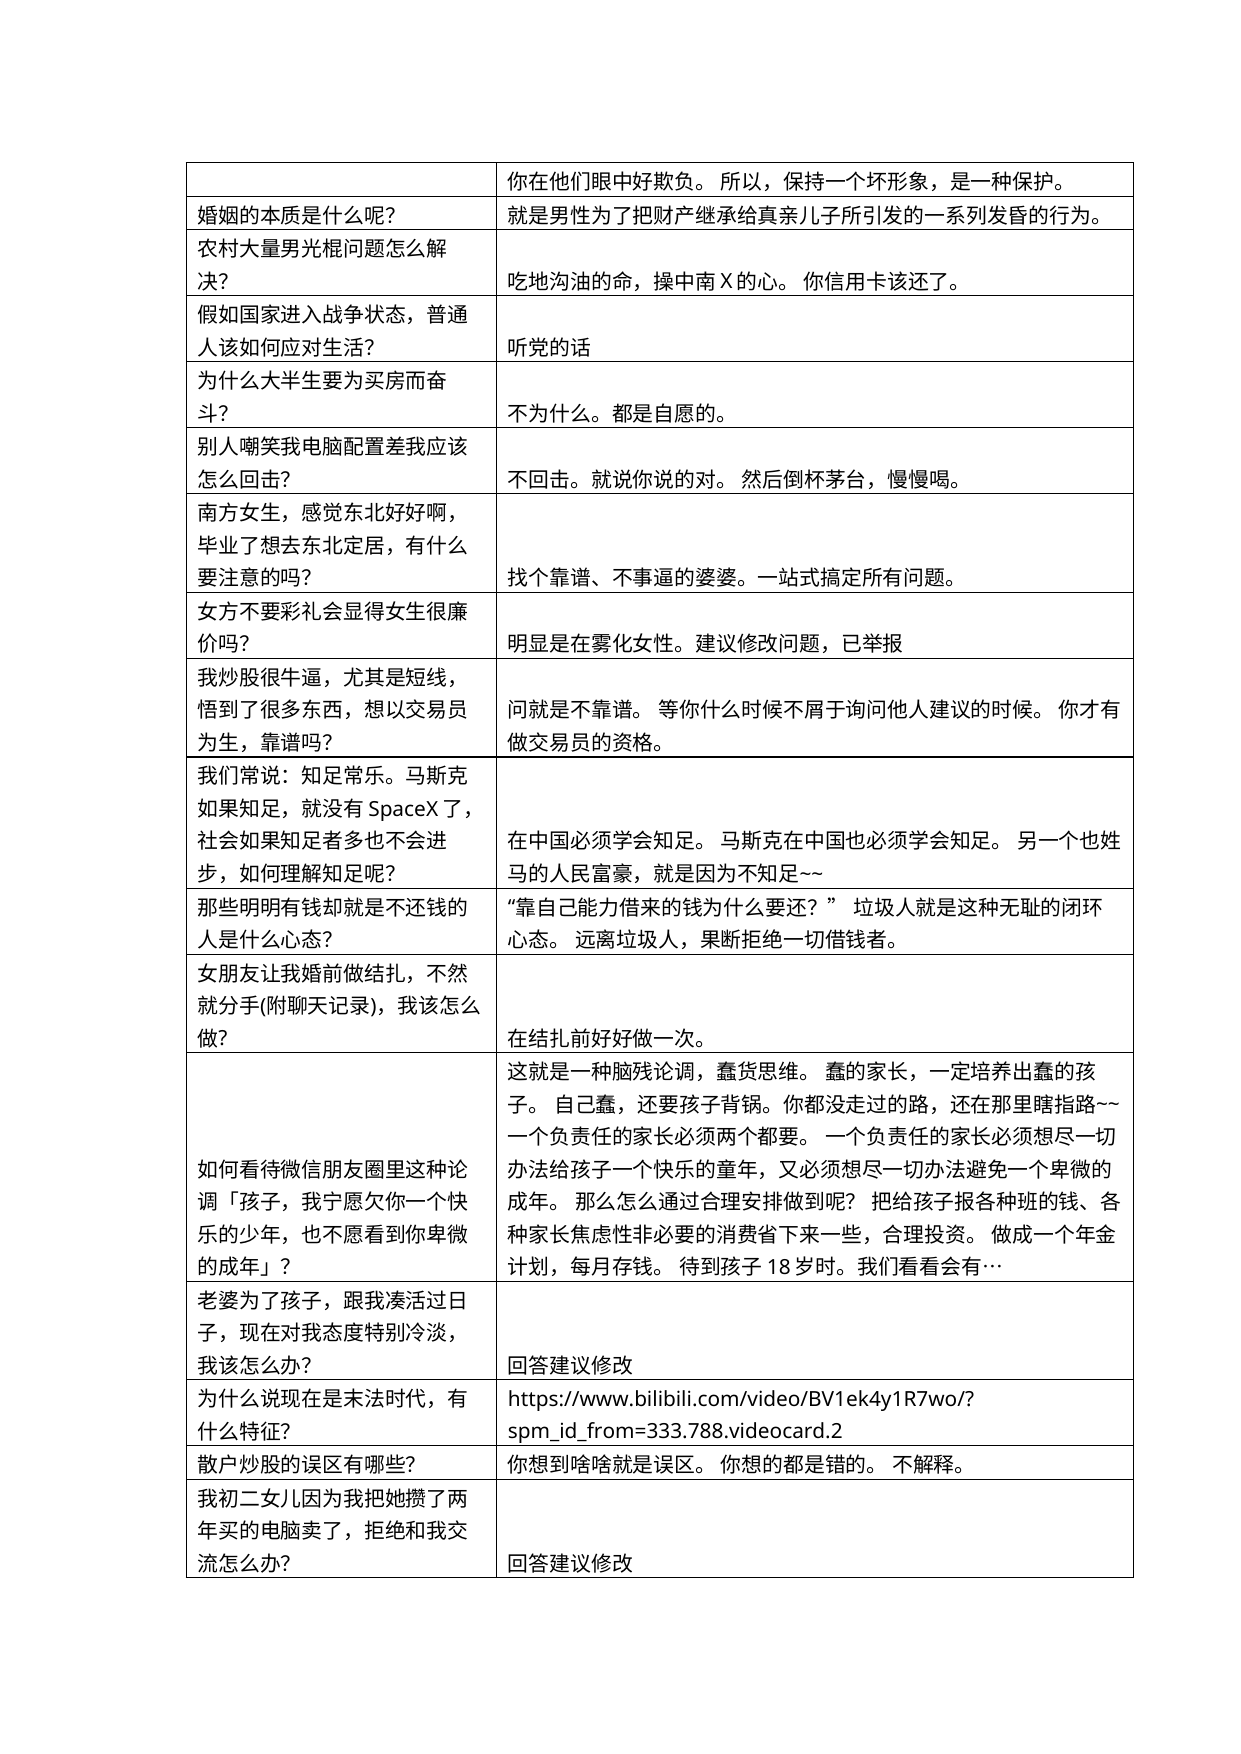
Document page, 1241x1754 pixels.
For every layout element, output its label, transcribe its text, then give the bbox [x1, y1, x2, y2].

table_cell 就是男性为了把财产继承给真亲儿子所引发的一系列发昏的行为。 [497, 197, 1133, 229]
table_cell 如何看待微信朋友圈里这种论调「孩子，我宁愿欠你一个快乐的少年，也不愿看到你卑微的成年」？ [187, 1053, 496, 1281]
table_cell 你想到啥啥就是误区。 你想的都是错的。 不解释。 [497, 1446, 1133, 1479]
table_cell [497, 163, 1133, 196]
table_cell 听党的话 [497, 296, 1133, 361]
table_cell 那些明明有钱却就是不还钱的人是什么心态？ [187, 889, 496, 953]
table_cell 农村大量男光棍问题怎么解决？ [187, 230, 496, 295]
table_cell 找个靠谱、不事逼的婆婆。一站式搞定所有问题。 [497, 494, 1133, 592]
table_cell 我初二女儿因为我把她攒了两年买的电脑卖了，拒绝和我交流怎么办？ [187, 1480, 496, 1577]
table_cell 为什么大半生要为买房而奋斗？ [187, 362, 496, 427]
table_cell 婚姻的本质是什么呢？ [187, 197, 496, 229]
table_cell 我们常说：知足常乐。马斯克如果知足，就没有SpaceX了，社会如果知足者多也不会进步，如何理解知足呢？ [187, 758, 496, 887]
table_cell 回答建议修改 [497, 1282, 1133, 1379]
table_cell 不为什么。都是自愿的。 [497, 362, 1133, 427]
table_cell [187, 163, 496, 196]
table_cell 别人嘲笑我电脑配置差我应该怎么回击？ [187, 428, 496, 493]
table_cell 回答建议修改 [497, 1480, 1133, 1577]
table_cell 在结扎前好好做一次。 [497, 955, 1133, 1052]
table_cell 南方女生，感觉东北好好啊，毕业了想去东北定居，有什么要注意的吗？ [187, 494, 496, 592]
table_cell 女朋友让我婚前做结扎，不然就分手(附聊天记录)，我该怎么做? [187, 955, 496, 1052]
table_cell 明显是在雾化女性。建议修改问题，已举报 [497, 593, 1133, 658]
table_cell “靠自己能力借来的钱为什么要还？” 垃圾人就是这种无耻的闭环心态。 远离垃圾人，果断拒绝一切借钱者。 [497, 889, 1133, 953]
table_cell 假如国家进入战争状态，普通人该如何应对生活？ [187, 296, 496, 361]
table_cell 在中国必须学会知足。 马斯克在中国也必须学会知足。 另一个也姓马的人民富豪，就是因为不知足~~ [497, 758, 1133, 887]
table_cell 不回击。就说你说的对。 然后倒杯茅台，慢慢喝。 [497, 428, 1133, 493]
table_cell 我炒股很牛逼，尤其是短线，悟到了很多东西，想以交易员为生，靠谱吗？ [187, 659, 496, 756]
table_cell 散户炒股的误区有哪些？ [187, 1446, 496, 1479]
table_cell 女方不要彩礼会显得女生很廉价吗？ [187, 593, 496, 658]
table_cell 吃地沟油的命，操中南X的心。 你信用卡该还了。 [497, 230, 1133, 295]
table_cell 问就是不靠谱。 等你什么时候不屑于询问他人建议的时候。 你才有做交易员的资格。 [497, 659, 1133, 756]
table_cell 这就是一种脑残论调，蠢货思维。 蠢的家长，一定培养出蠢的孩子。 自己蠢，还要孩子背锅。你都没走过的路，还在那里瞎指路~~ 一个负责任的家长必须两个都要。 一个负责任的家长必须想尽一切办法给孩子一个快乐的童年，又必须想尽一切办法避免一个卑微的成年。 那么怎么通过合理安排做到呢？ 把给孩子报各种班的钱、各种家长焦虑性非必要的消费省下来一些，合理投资。 做成一个年金计划，每月存钱。 待到孩子18岁时。我们看看会有… [497, 1053, 1133, 1281]
table_cell 老婆为了孩子，跟我凑活过日子，现在对我态度特别冷淡，我该怎么办？ [187, 1282, 496, 1379]
table_cell 为什么说现在是末法时代，有什么特征？ [187, 1380, 496, 1445]
table_cell https://www.bilibili.com/video/BV1ek4y1R7wo/?spm_id_from=333.788.videocard.2 [497, 1380, 1133, 1445]
